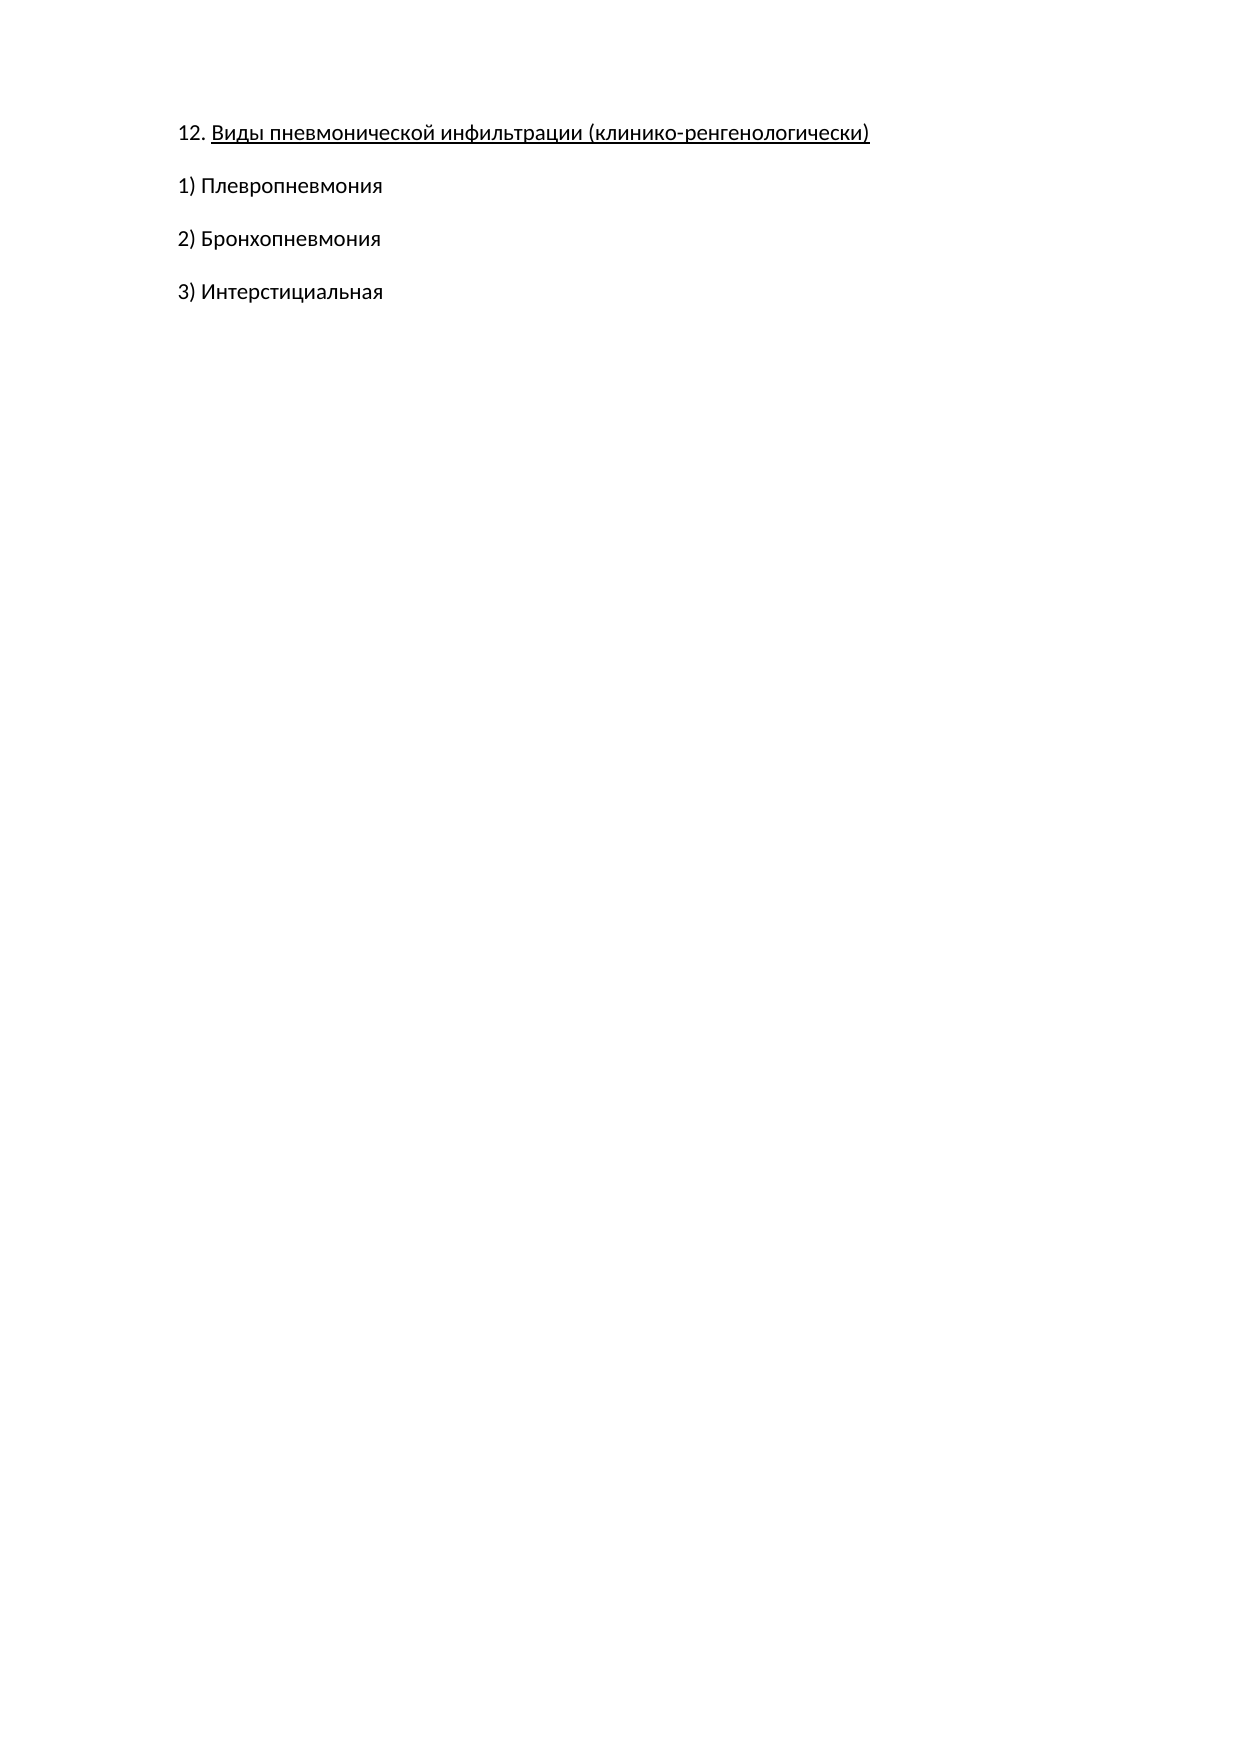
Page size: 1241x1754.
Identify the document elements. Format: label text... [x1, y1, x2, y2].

text 2) Бронхопневмония [177, 224, 1152, 252]
text 12. Виды пневмонической инфильтрации (клинико-ренгенологически) [177, 118, 1152, 146]
text 3) Интерстициальная [177, 277, 1152, 305]
text 1) Плевропневмония [177, 171, 1152, 199]
